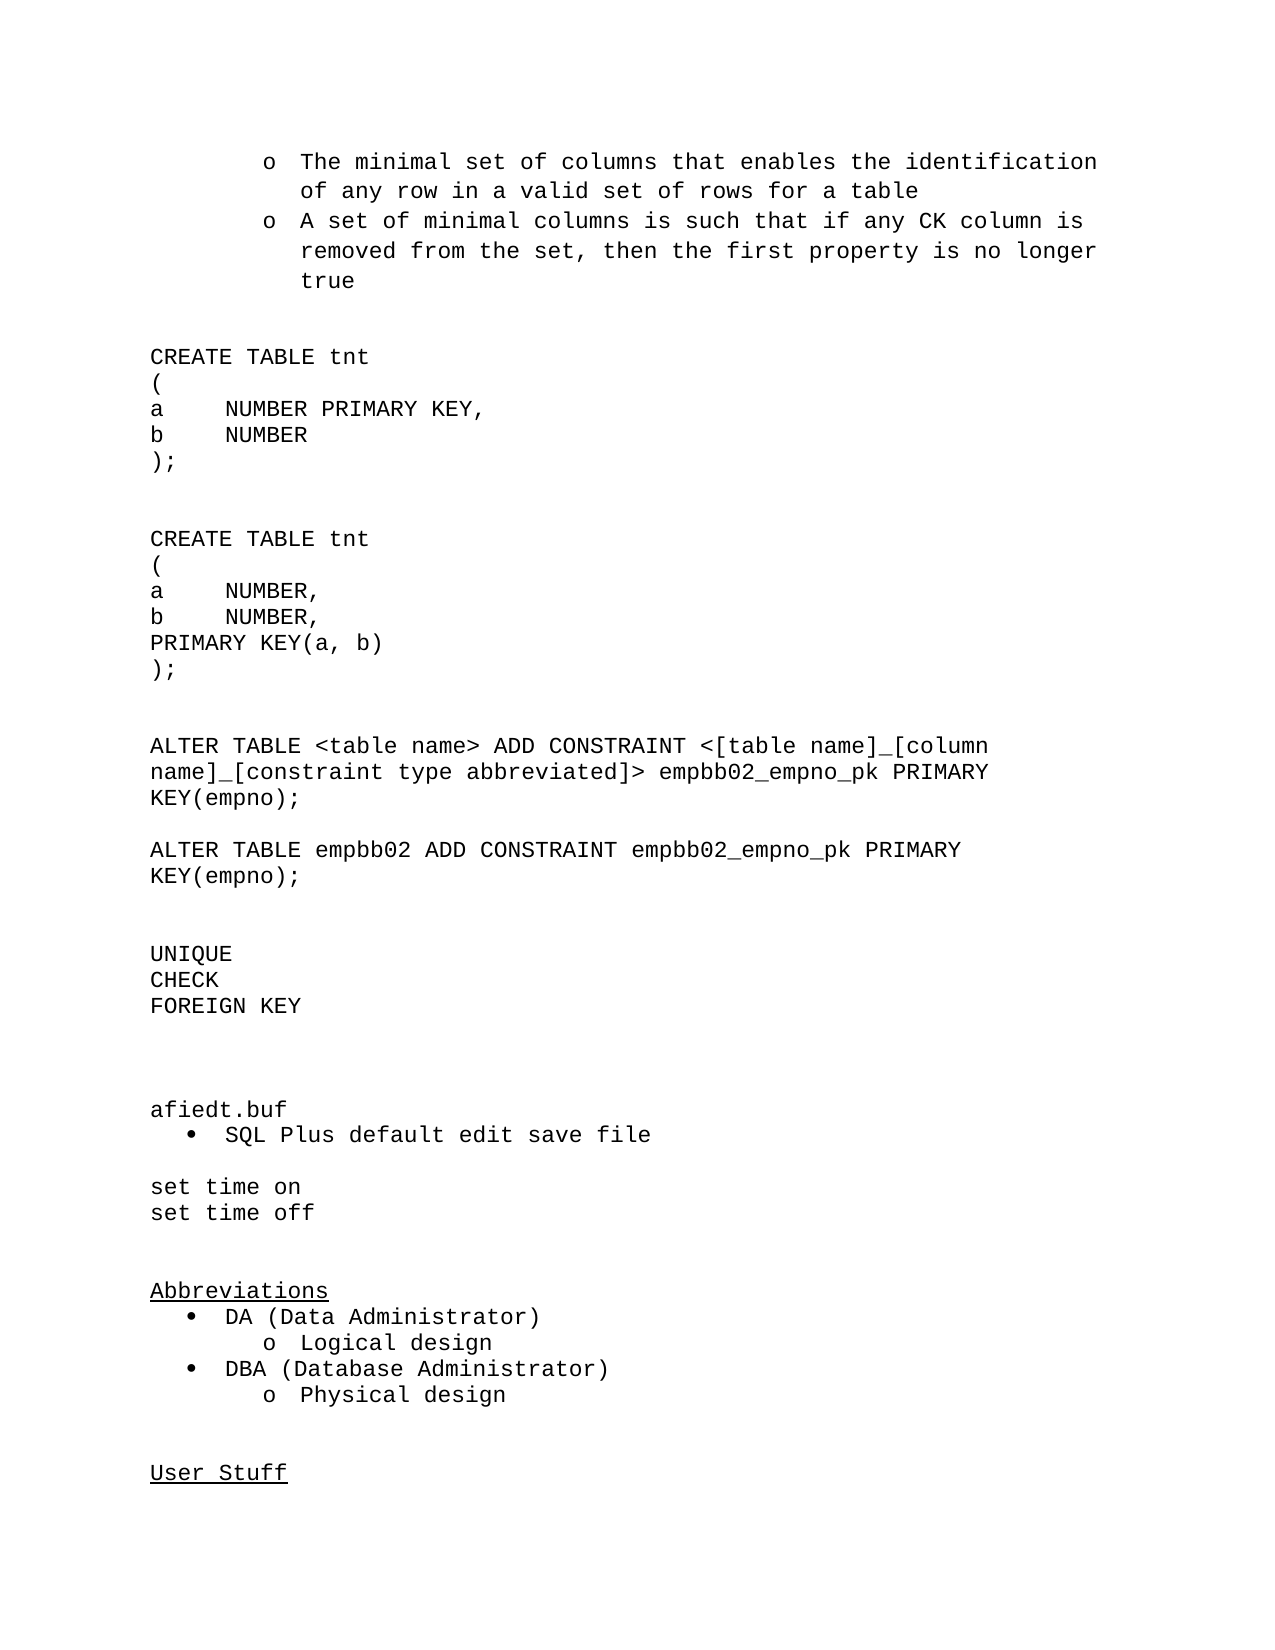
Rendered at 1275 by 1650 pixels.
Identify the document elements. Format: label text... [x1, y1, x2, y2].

list Logical design [262, 1331, 1125, 1357]
text ALTER TABLE empbb02 ADD CONSTRAINT empbb02_empno_pk PRIMARY KEY(empno); [150, 838, 1125, 890]
text set time on [150, 1176, 1125, 1202]
text User Stuff [150, 1461, 1125, 1487]
text ); [150, 449, 1125, 475]
text UNIQUE [150, 942, 1125, 968]
text ( [150, 553, 1125, 579]
text afiedt.buf [150, 1098, 1125, 1124]
text b NUMBER [150, 423, 1125, 449]
text Abbreviations [150, 1279, 1125, 1305]
text CHECK [150, 968, 1125, 994]
list DBA (Database Administrator) [187, 1357, 1125, 1383]
text a NUMBER, [150, 579, 1125, 605]
text ALTER TABLE <table name> ADD CONSTRAINT <[table name]_[column name]_[constraint type abbreviated]> empbb02_empno_pk PRIMARY KEY(empno); [150, 735, 1125, 813]
list A set of minimal columns is such that if any CK column is removed from the set, then the first property is no longer true [262, 209, 1125, 295]
text set time off [150, 1202, 1125, 1228]
list SQL Plus default edit save file [187, 1124, 1125, 1150]
text FOREIGN KEY [150, 994, 1125, 1020]
list The minimal set of columns that enables the identification of any row in a valid set of rows for a table [262, 150, 1125, 206]
text PRIMARY KEY(a, b) [150, 631, 1125, 657]
list DA (Data Administrator) [187, 1305, 1125, 1331]
list Physical design [262, 1383, 1125, 1409]
text ); [150, 657, 1125, 683]
text b NUMBER, [150, 605, 1125, 631]
text a NUMBER PRIMARY KEY, [150, 398, 1125, 423]
text CREATE TABLE tnt [150, 527, 1125, 553]
text CREATE TABLE tnt ( [150, 346, 1125, 398]
